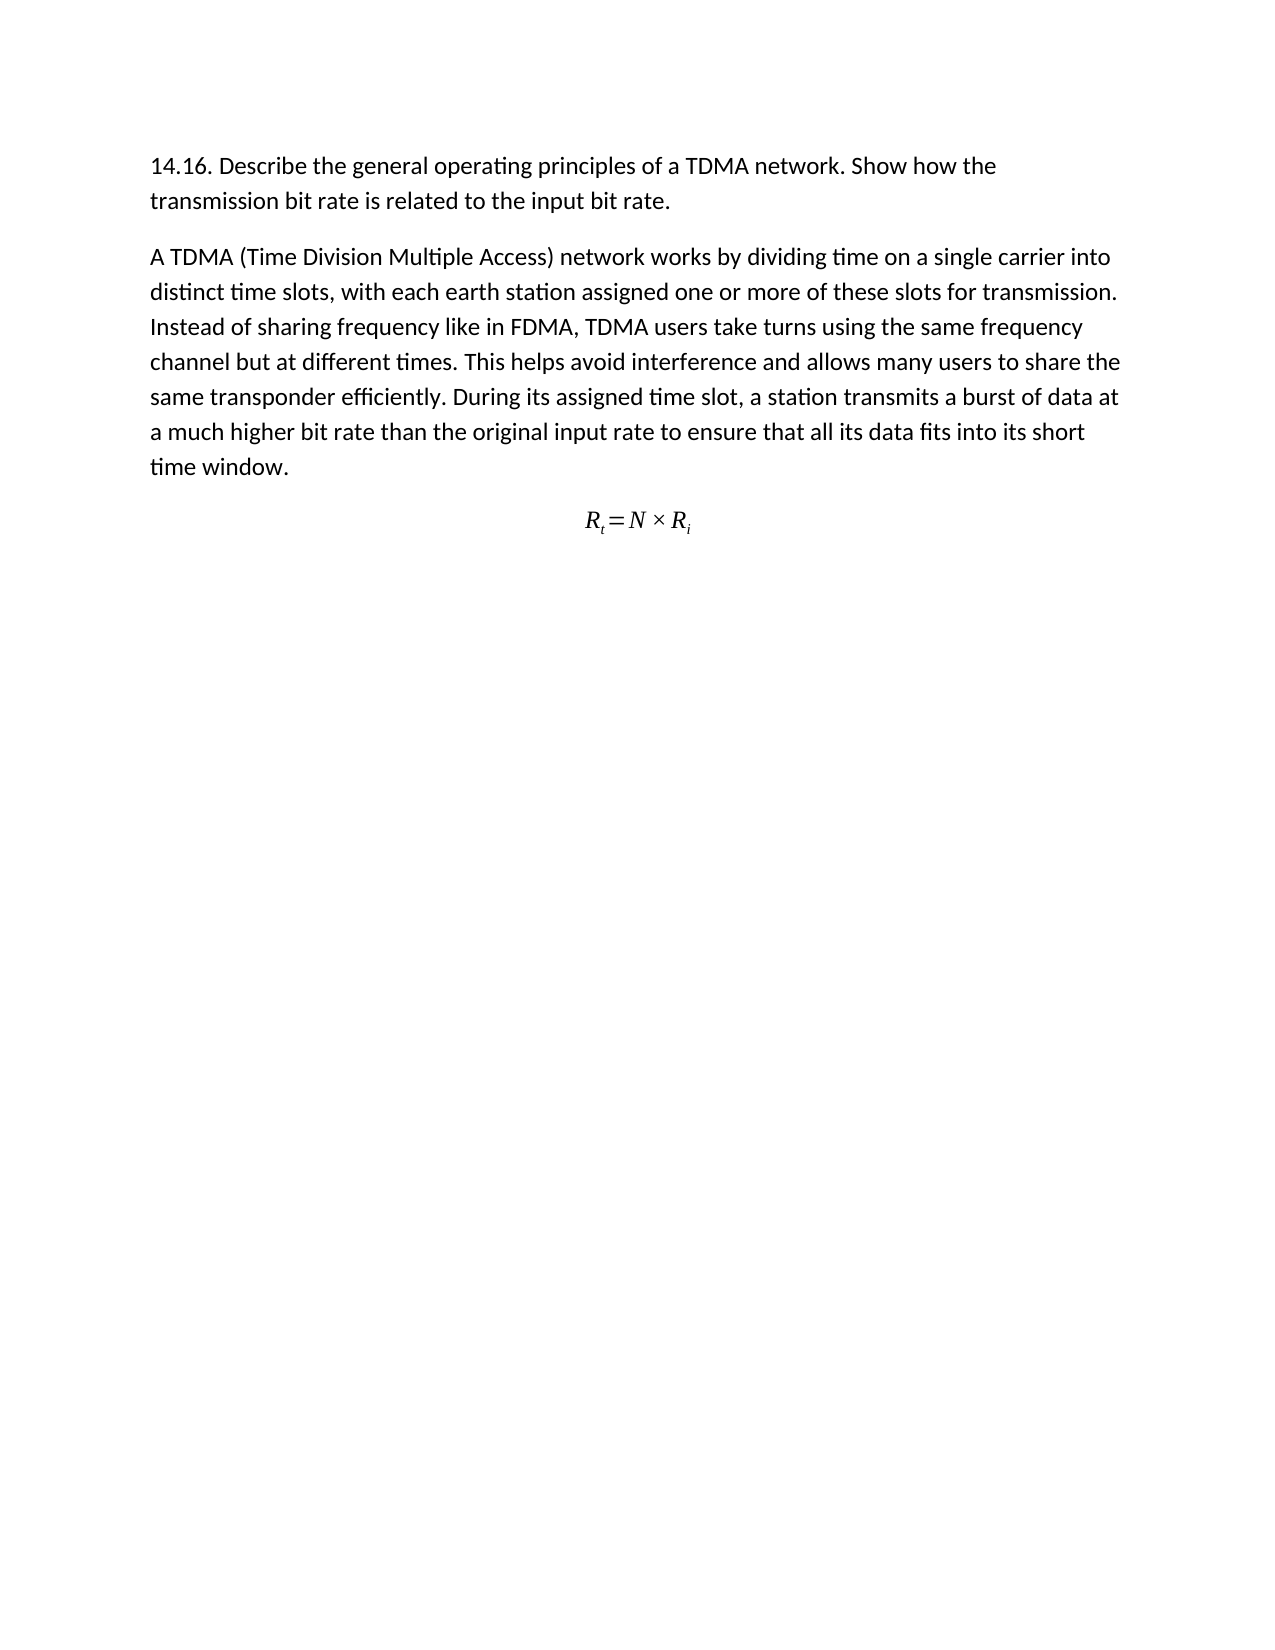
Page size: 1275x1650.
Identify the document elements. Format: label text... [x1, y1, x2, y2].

text 14.16. Describe the general operating principles of a TDMA network. Show how the transmission bit rate is related to the input bit rate. [150, 150, 1125, 216]
text A TDMA (Time Division Multiple Access) network works by dividing time on a single carrier into distinct time slots, with each earth station assigned one or more of these slots for transmission. Instead of sharing frequency like in FDMA, TDMA users take turns using the same frequency channel but at different times. This helps avoid interference and allows many users to share the same transponder efficiently. During its assigned time slot, a station transmits a burst of data at a much higher bit rate than the original input rate to ensure that all its data fits into its short time window. [150, 241, 1125, 481]
